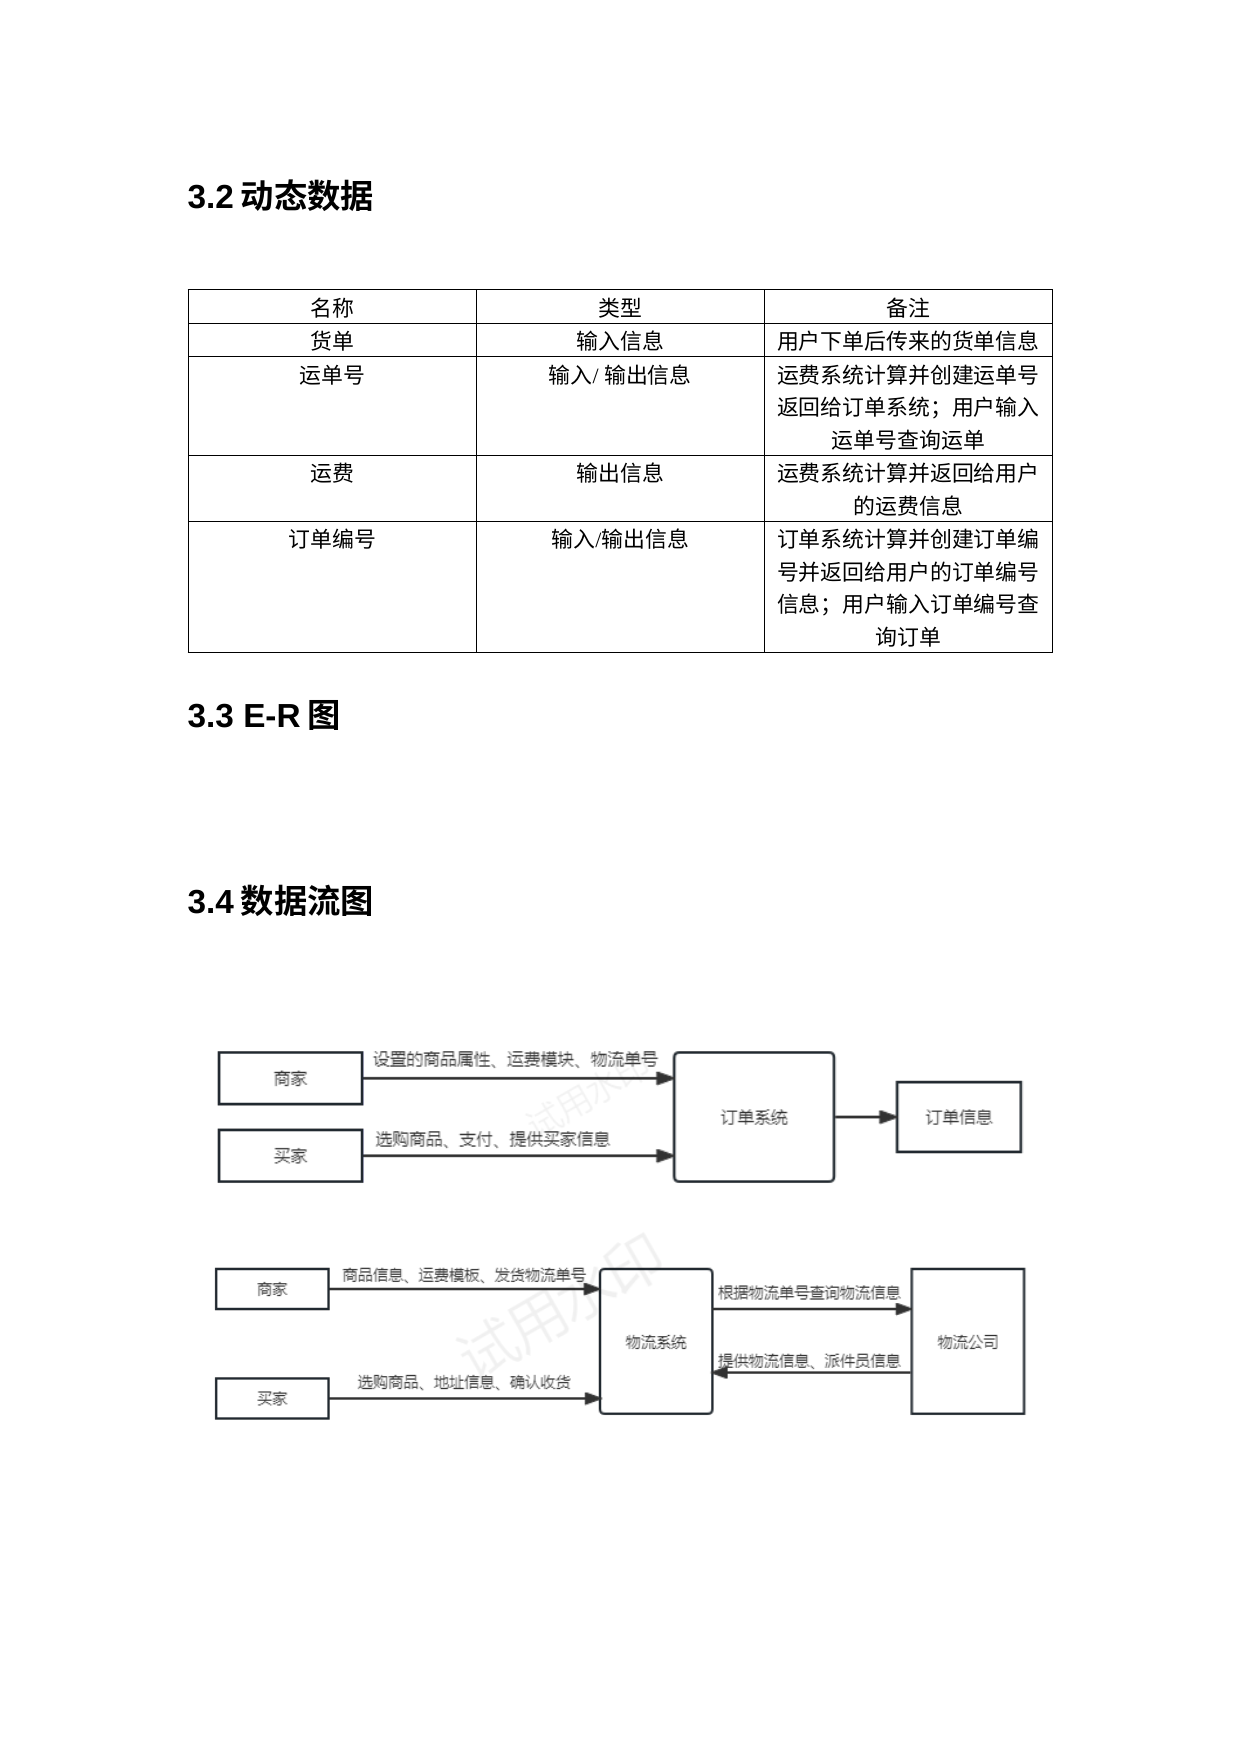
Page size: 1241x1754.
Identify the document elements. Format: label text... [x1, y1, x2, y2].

table_cell 输出信息 [477, 456, 764, 521]
table_cell 货单 [189, 324, 476, 356]
table_cell 用户下单后传来的货单信息 [765, 324, 1052, 356]
subtitle 3.2动态数据 [187, 162, 1053, 227]
table_cell 输入信息 [477, 324, 764, 356]
table_cell 输入/ 输出信息 [477, 357, 764, 455]
table_header 备注 [765, 290, 1052, 323]
table_cell 输入/输出信息 [477, 522, 764, 652]
table_cell 订单编号 [189, 522, 476, 652]
table_header 名称 [189, 290, 476, 323]
table_cell 运费系统计算并返回给用户的运费信息 [765, 456, 1052, 521]
table_cell 运费系统计算并创建运单号返回给订单系统；用户输入运单号查询运单 [765, 357, 1052, 455]
picture [187, 1001, 1053, 1214]
subtitle 3.4数据流图 [187, 867, 1053, 932]
picture [187, 1223, 1053, 1448]
table_cell 运费 [189, 456, 476, 521]
table_cell 运单号 [189, 357, 476, 455]
subtitle 3.3 E-R图 [187, 680, 1053, 745]
table_cell 订单系统计算并创建订单编号并返回给用户的订单编号信息；用户输入订单编号查询订单 [765, 522, 1052, 652]
table_header 类型 [477, 290, 764, 323]
